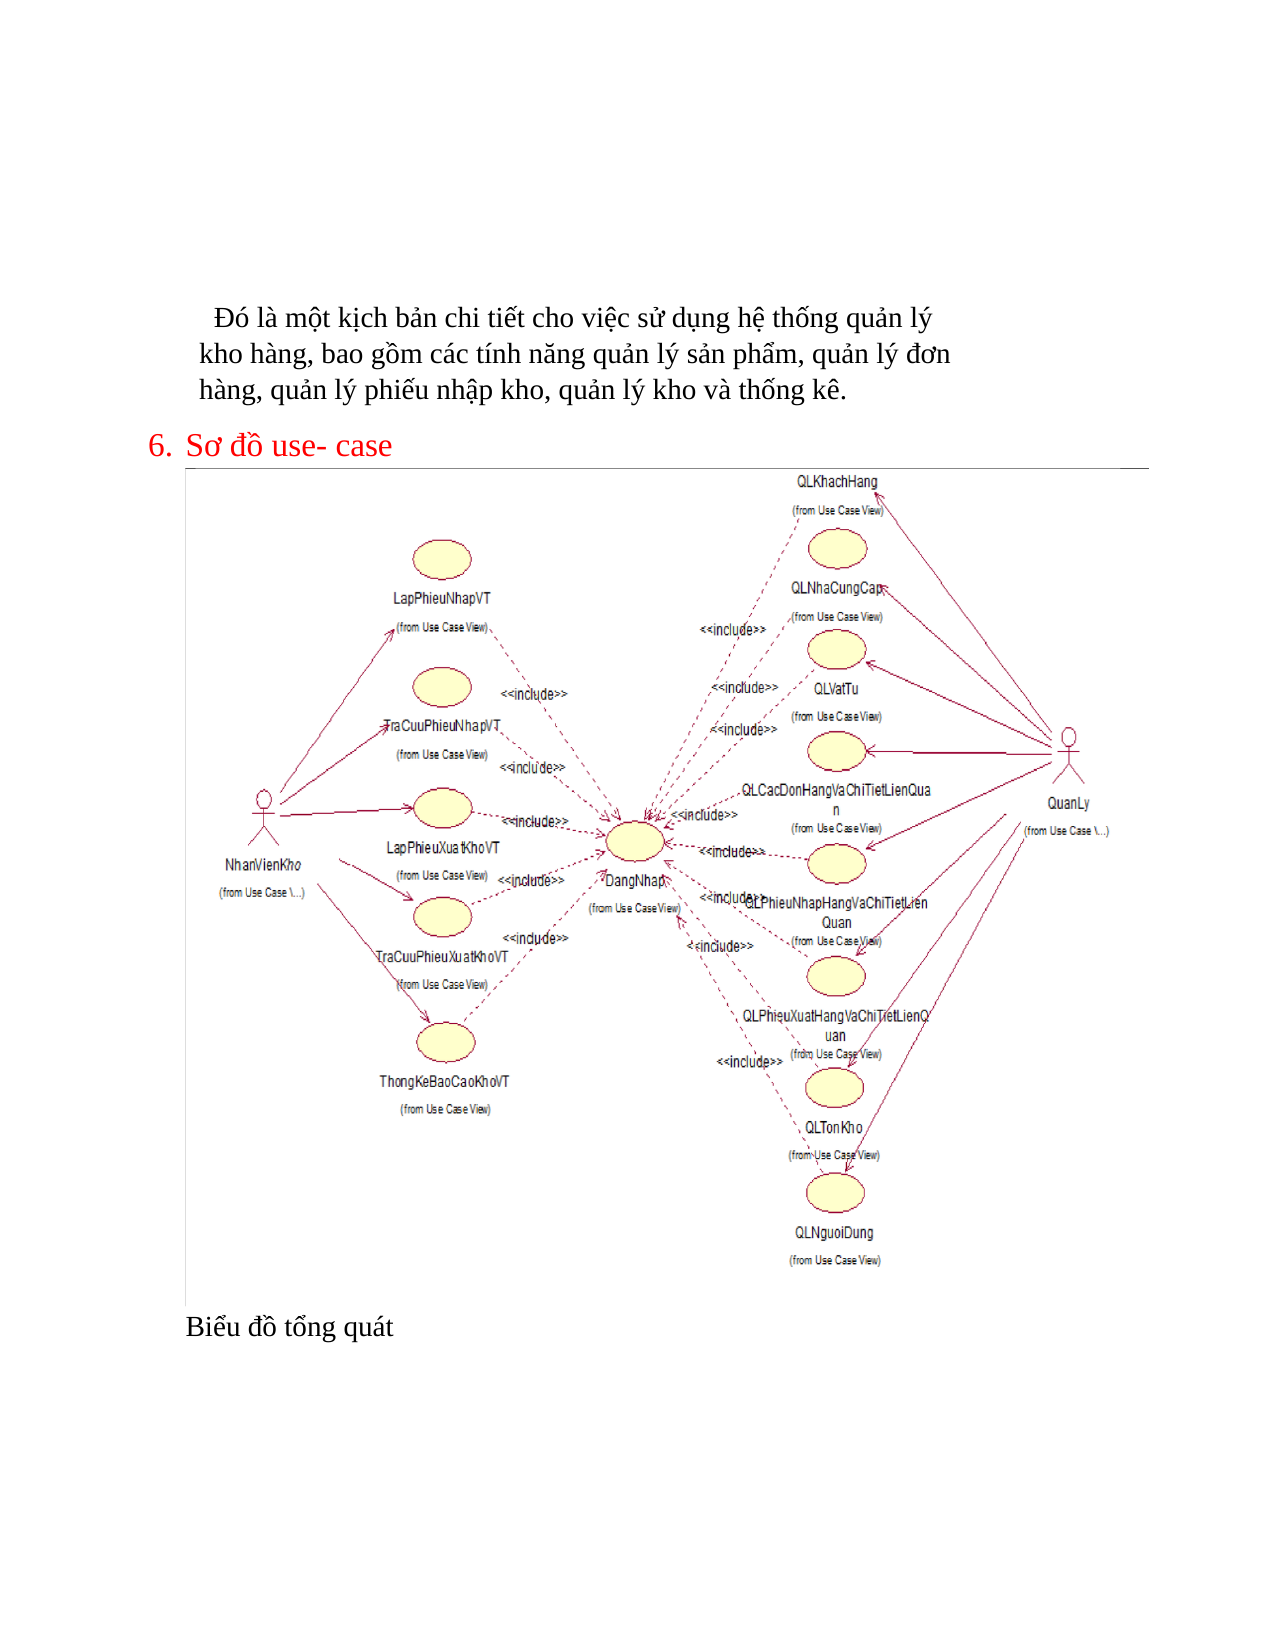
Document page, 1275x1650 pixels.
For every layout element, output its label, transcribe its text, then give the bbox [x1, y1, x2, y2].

list Biểu đồ tổng quát [185, 1309, 975, 1342]
text Đó là một kịch bản chi tiết cho việc sử dụng hệ thống quản lý kho hàng, bao gồm các tính năng quản lý sản phẩm, quản lý đơn hàng, quản lý phiếu nhập kho, quản lý kho và thống kê. [199, 300, 975, 406]
list Sơ đồ use- case [148, 425, 975, 463]
picture [185, 466, 1149, 1307]
